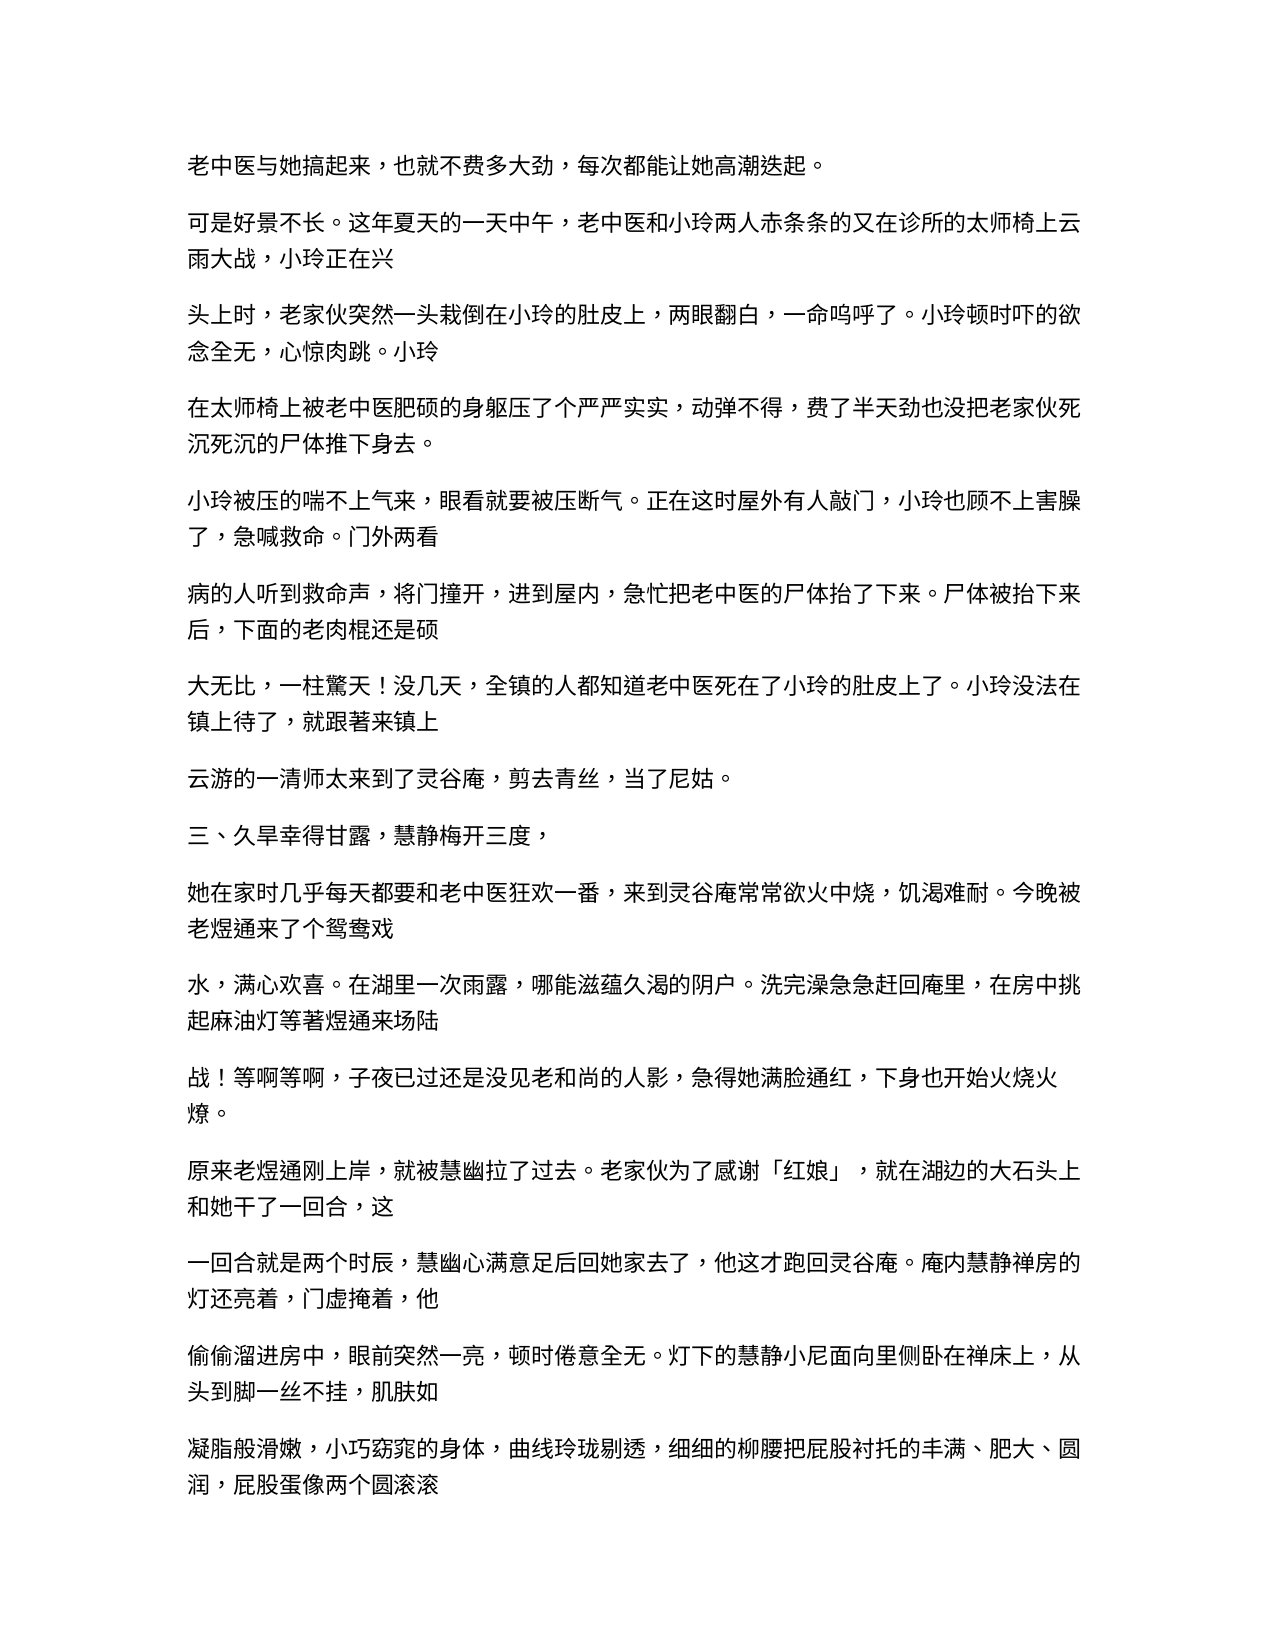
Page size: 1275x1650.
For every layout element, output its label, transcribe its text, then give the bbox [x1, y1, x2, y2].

text 老中医与她搞起来，也就不费多大劲，每次都能让她高潮迭起。 [187, 150, 1087, 181]
text 原来老煜通刚上岸，就被慧幽拉了过去。老家伙为了感谢「红娘」，就在湖边的大石头上和她干了一回合，这 [187, 1155, 1087, 1222]
text 三、久旱幸得甘露，慧静梅开三度， [187, 820, 1087, 851]
text 战！等啊等啊，子夜已过还是没见老和尚的人影，急得她满脸通红，下身也开始火烧火燎。 [187, 1062, 1087, 1129]
text 偷偷溜进房中，眼前突然一亮，顿时倦意全无。灯下的慧静小尼面向里侧卧在禅床上，从头到脚一丝不挂，肌肤如 [187, 1340, 1087, 1407]
text 病的人听到救命声，将门撞开，进到屋内，急忙把老中医的尸体抬了下来。尸体被抬下来后，下面的老肉棍还是硕 [187, 578, 1087, 645]
text 水，满心欢喜。在湖里一次雨露，哪能滋蕴久渴的阴户。洗完澡急急赶回庵里，在房中挑起麻油灯等著煜通来场陆 [187, 969, 1087, 1036]
text 头上时，老家伙突然一头栽倒在小玲的肚皮上，两眼翻白，一命呜呼了。小玲顿时吓的欲念全无，心惊肉跳。小玲 [187, 299, 1087, 367]
text 一回合就是两个时辰，慧幽心满意足后回她家去了，他这才跑回灵谷庵。庵内慧静禅房的灯还亮着，门虚掩着，他 [187, 1247, 1087, 1314]
text 大无比，一柱驚天！没几天，全镇的人都知道老中医死在了小玲的肚皮上了。小玲没法在镇上待了，就跟著来镇上 [187, 670, 1087, 737]
text 可是好景不长。这年夏天的一天中午，老中医和小玲两人赤条条的又在诊所的太师椅上云雨大战，小玲正在兴 [187, 207, 1087, 274]
text 凝脂般滑嫩，小巧窈窕的身体，曲线玲珑剔透，细细的柳腰把屁股衬托的丰满、肥大、圆润，屁股蛋像两个圆滚滚 [187, 1433, 1087, 1500]
text 小玲被压的喘不上气来，眼看就要被压断气。正在这时屋外有人敲门，小玲也顾不上害臊了，急喊救命。门外两看 [187, 485, 1087, 552]
text 在太师椅上被老中医肥硕的身躯压了个严严实实，动弹不得，费了半天劲也没把老家伙死沉死沉的尸体推下身去。 [187, 392, 1087, 459]
text 云游的一清师太来到了灵谷庵，剪去青丝，当了尼姑。 [187, 763, 1087, 794]
text 她在家时几乎每天都要和老中医狂欢一番，来到灵谷庵常常欲火中烧，饥渴难耐。今晚被老煜通来了个鸳鸯戏 [187, 877, 1087, 944]
